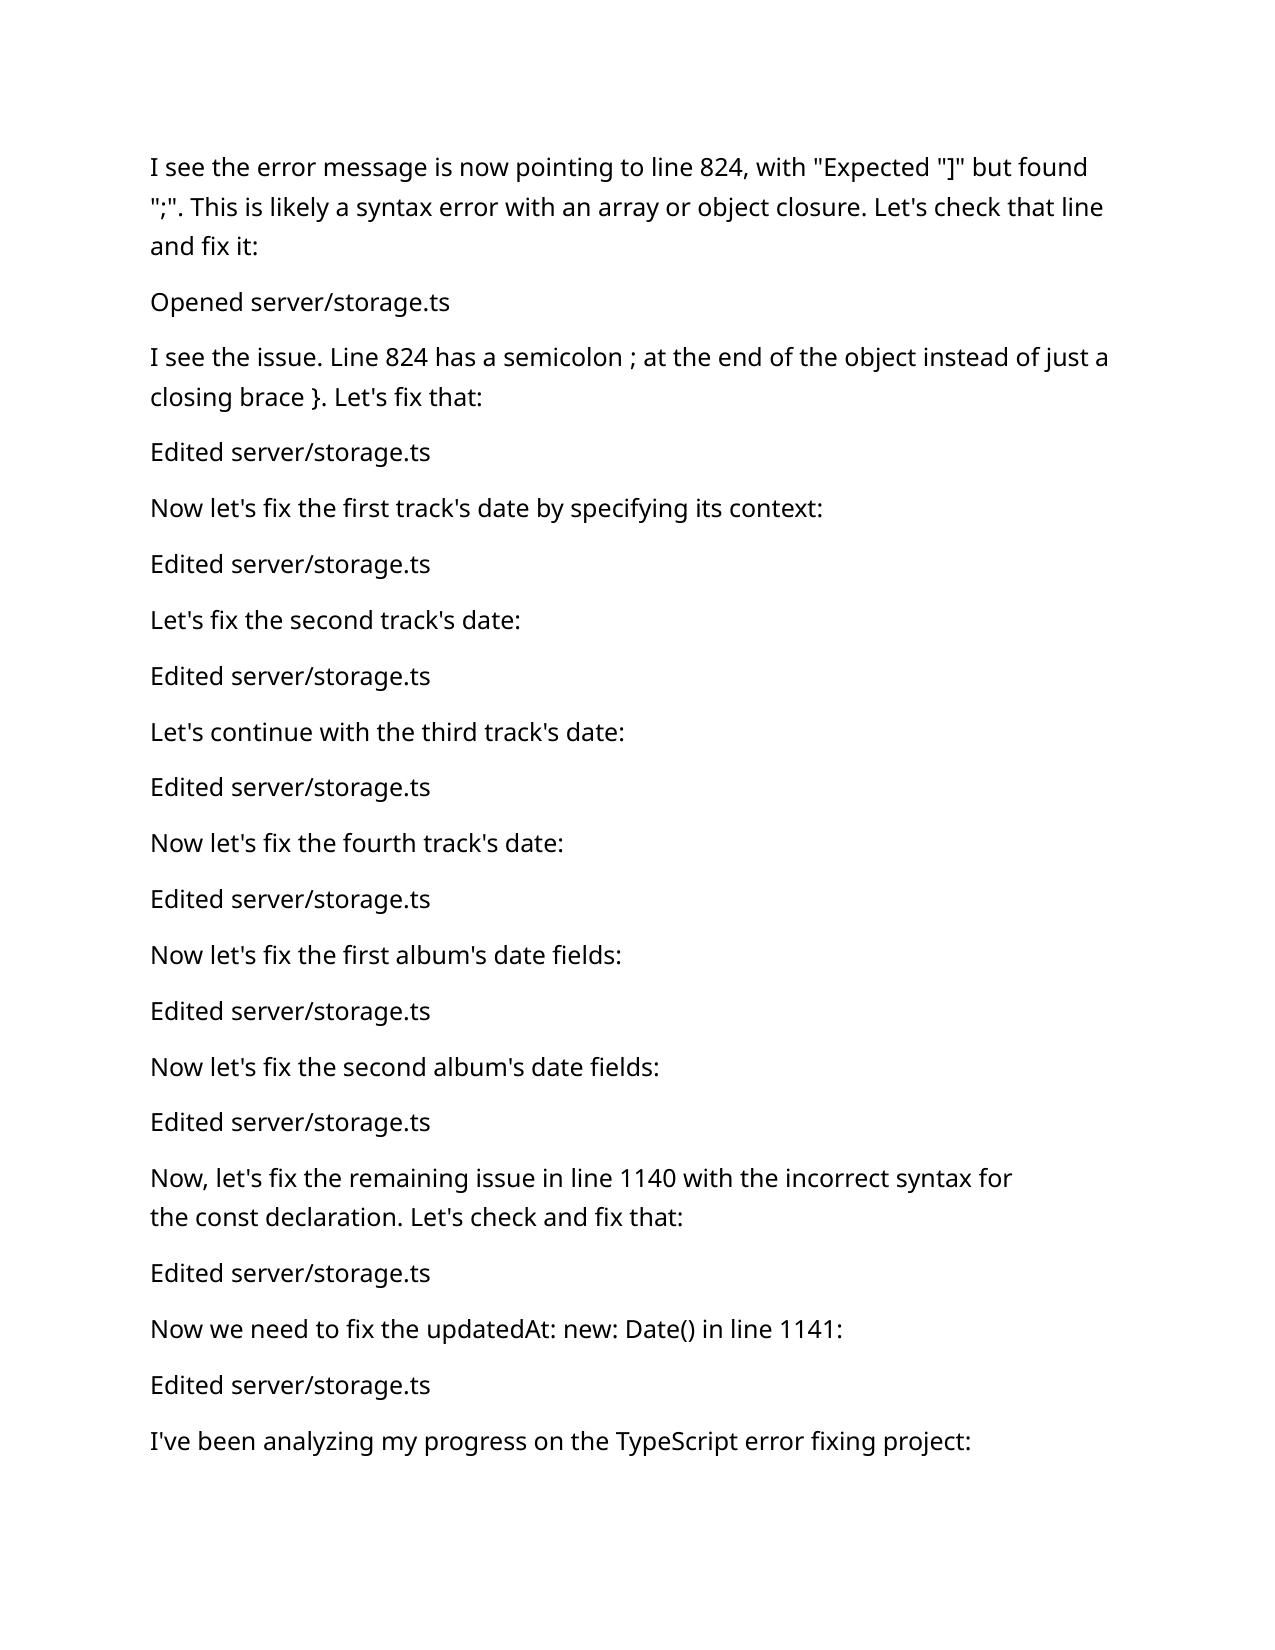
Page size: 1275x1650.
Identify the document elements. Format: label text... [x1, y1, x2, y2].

text Edited server/storage.ts [150, 1367, 1125, 1402]
text I see the error message is now pointing to line 824, with "Expected "]" but found ";". This is likely a syntax error with an array or object closure. Let's check that line and fix it: [150, 150, 1125, 262]
text Let's fix the second track's date: [150, 602, 1125, 637]
text Edited server/storage.ts [150, 1105, 1125, 1139]
text Edited server/storage.ts [150, 658, 1125, 692]
text Edited server/storage.ts [150, 993, 1125, 1027]
text Opened server/storage.ts [150, 284, 1125, 318]
text Now we need to fix the updatedAt: new: Date() in line 1141: [150, 1312, 1125, 1346]
text Edited server/storage.ts [150, 435, 1125, 469]
text I see the issue. Line 824 has a semicolon ; at the end of the object instead of just a closing brace }. Let's fix that: [150, 340, 1125, 413]
text Now let's fix the second album's date fields: [150, 1049, 1125, 1083]
text Edited server/storage.ts [150, 882, 1125, 916]
text Now let's fix the first album's date fields: [150, 937, 1125, 972]
text Let's continue with the third track's date: [150, 714, 1125, 748]
text Edited server/storage.ts [150, 547, 1125, 581]
text Now let's fix the fourth track's date: [150, 826, 1125, 860]
text Edited server/storage.ts [150, 770, 1125, 804]
text Now let's fix the first track's date by specifying its context: [150, 491, 1125, 525]
text Now, let's fix the remaining issue in line 1140 with the incorrect syntax for the const declaration. Let's check and fix that: [150, 1161, 1125, 1234]
text Edited server/storage.ts [150, 1256, 1125, 1290]
text I've been analyzing my progress on the TypeScript error fixing project: [150, 1423, 1125, 1457]
